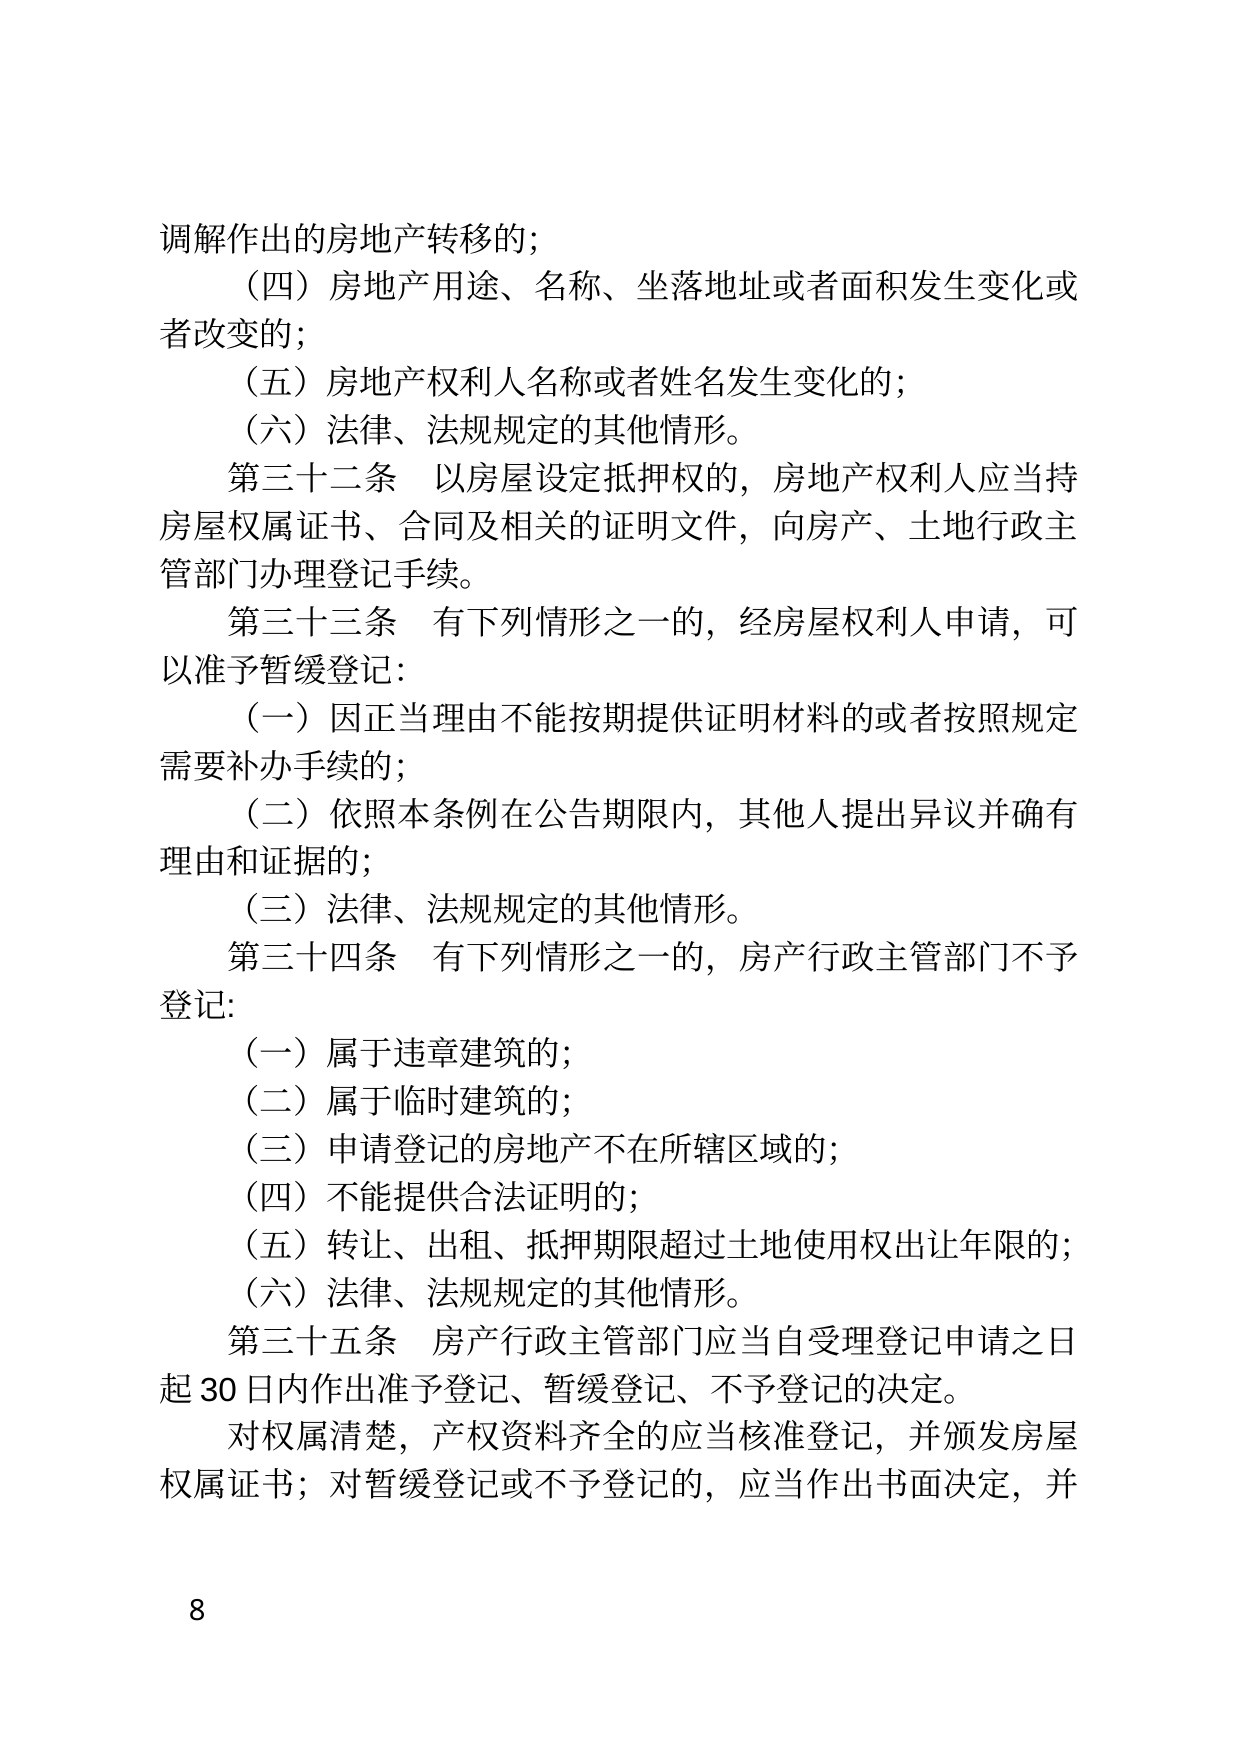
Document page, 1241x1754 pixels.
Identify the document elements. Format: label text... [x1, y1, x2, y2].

text （三）法律、法规规定的其他情形。 [159, 883, 1081, 931]
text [159, 213, 1081, 261]
text （一）因正当理由不能按期提供证明材料的或者按照规定需要补办手续的； [159, 692, 1081, 788]
text （六）法律、法规规定的其他情形。 [159, 404, 1081, 452]
text 第三十二条 以房屋设定抵押权的，房地产权利人应当持房屋权属证书、合同及相关的证明文件，向房产、土地行政主管部门办理登记手续。 [159, 452, 1081, 596]
text （五）转让、出租、抵押期限超过土地使用权出让年限的； [159, 1219, 1081, 1267]
text （二）依照本条例在公告期限内，其他人提出异议并确有理由和证据的； [159, 788, 1081, 883]
text （二）属于临时建筑的； [159, 1075, 1081, 1123]
text （五）房地产权利人名称或者姓名发生变化的； [159, 356, 1081, 404]
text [159, 1411, 1081, 1506]
text 第三十四条 有下列情形之一的，房产行政主管部门不予登记: [159, 931, 1081, 1027]
text （四）房地产用途、名称、坐落地址或者面积发生变化或者改变的； [159, 261, 1081, 356]
text （一）属于违章建筑的； [159, 1027, 1081, 1075]
text （三）申请登记的房地产不在所辖区域的； [159, 1123, 1081, 1171]
text 第三十三条 有下列情形之一的，经房屋权利人申请，可以准予暂缓登记： [159, 596, 1081, 692]
text （六）法律、法规规定的其他情形。 [159, 1267, 1081, 1315]
text 第三十五条 房产行政主管部门应当自受理登记申请之日起30日内作出准予登记、暂缓登记、不予登记的决定。 [159, 1315, 1081, 1411]
text （四）不能提供合法证明的； [159, 1171, 1081, 1219]
